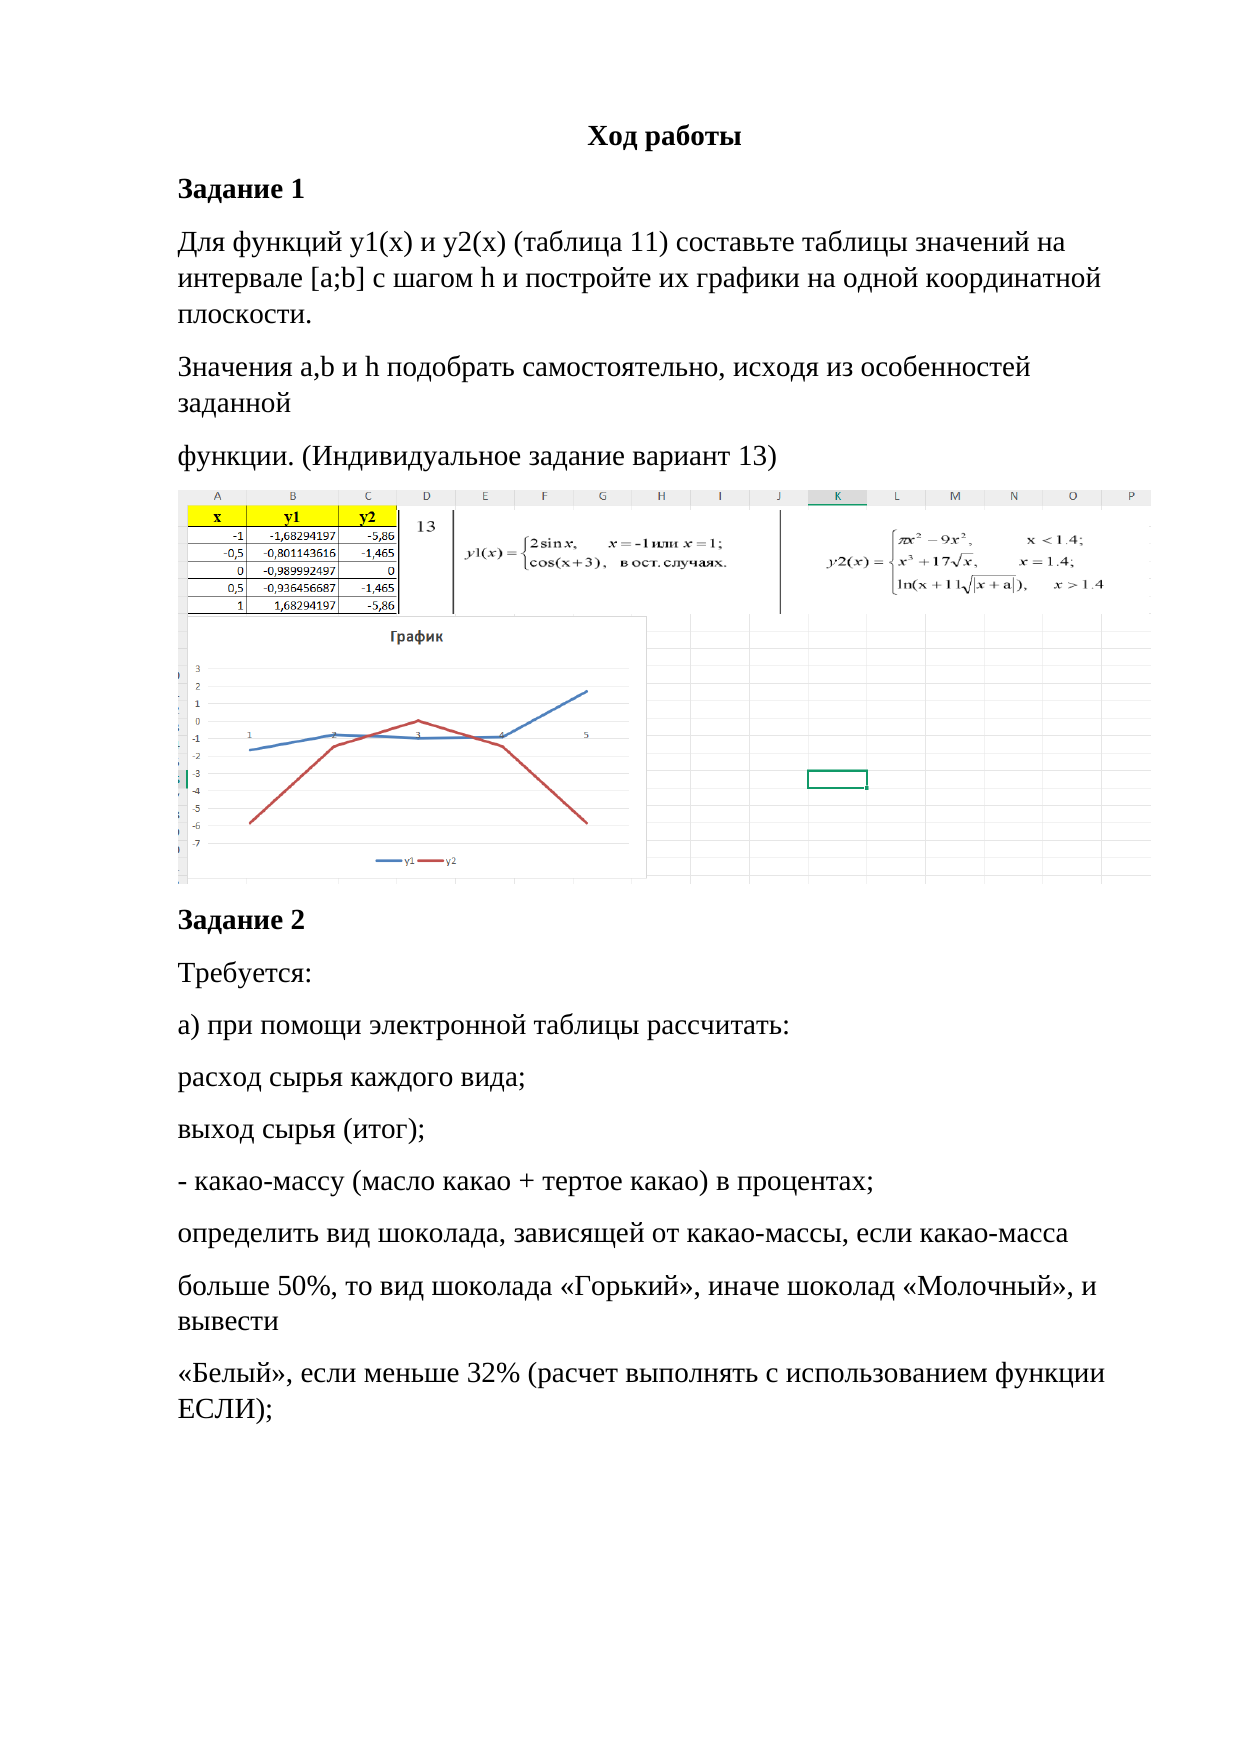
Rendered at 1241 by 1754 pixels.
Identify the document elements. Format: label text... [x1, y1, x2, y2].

text больше 50%, то вид шоколада «Горький», иначе шоколад «Молочный», и вывести [177, 1268, 1152, 1337]
text выход сырья (итог); [177, 1111, 1152, 1145]
text расход сырья каждого вида; [177, 1059, 1152, 1093]
text a) при помощи электронной таблицы рассчитать: [177, 1007, 1152, 1040]
text «Белый», если меньше 32% (расчет выполнять с использованием функции ЕСЛИ); [177, 1356, 1152, 1424]
text Значения a,b и h подобрать самостоятельно, исходя из особенностей заданной [177, 349, 1152, 418]
text Ход работы [177, 118, 1152, 152]
picture [178, 490, 1151, 884]
text Для функций у1(х) и у2(х) (таблица 11) составьте таблицы значений на интервале [a;b] с шагом h и постройте их графики на одной координатной плоскости. [177, 224, 1152, 329]
text определить вид шоколада, зависящей от какао-массы, если какао-масса [177, 1216, 1152, 1249]
text функции. (Индивидуальное задание вариант 13) [177, 438, 1152, 471]
text Задание 2 [177, 902, 1152, 935]
text - какао-массу (масло какао + тертое какао) в процентах; [177, 1163, 1152, 1197]
text Задание 1 [177, 171, 1152, 204]
text Требуется: [177, 955, 1152, 988]
